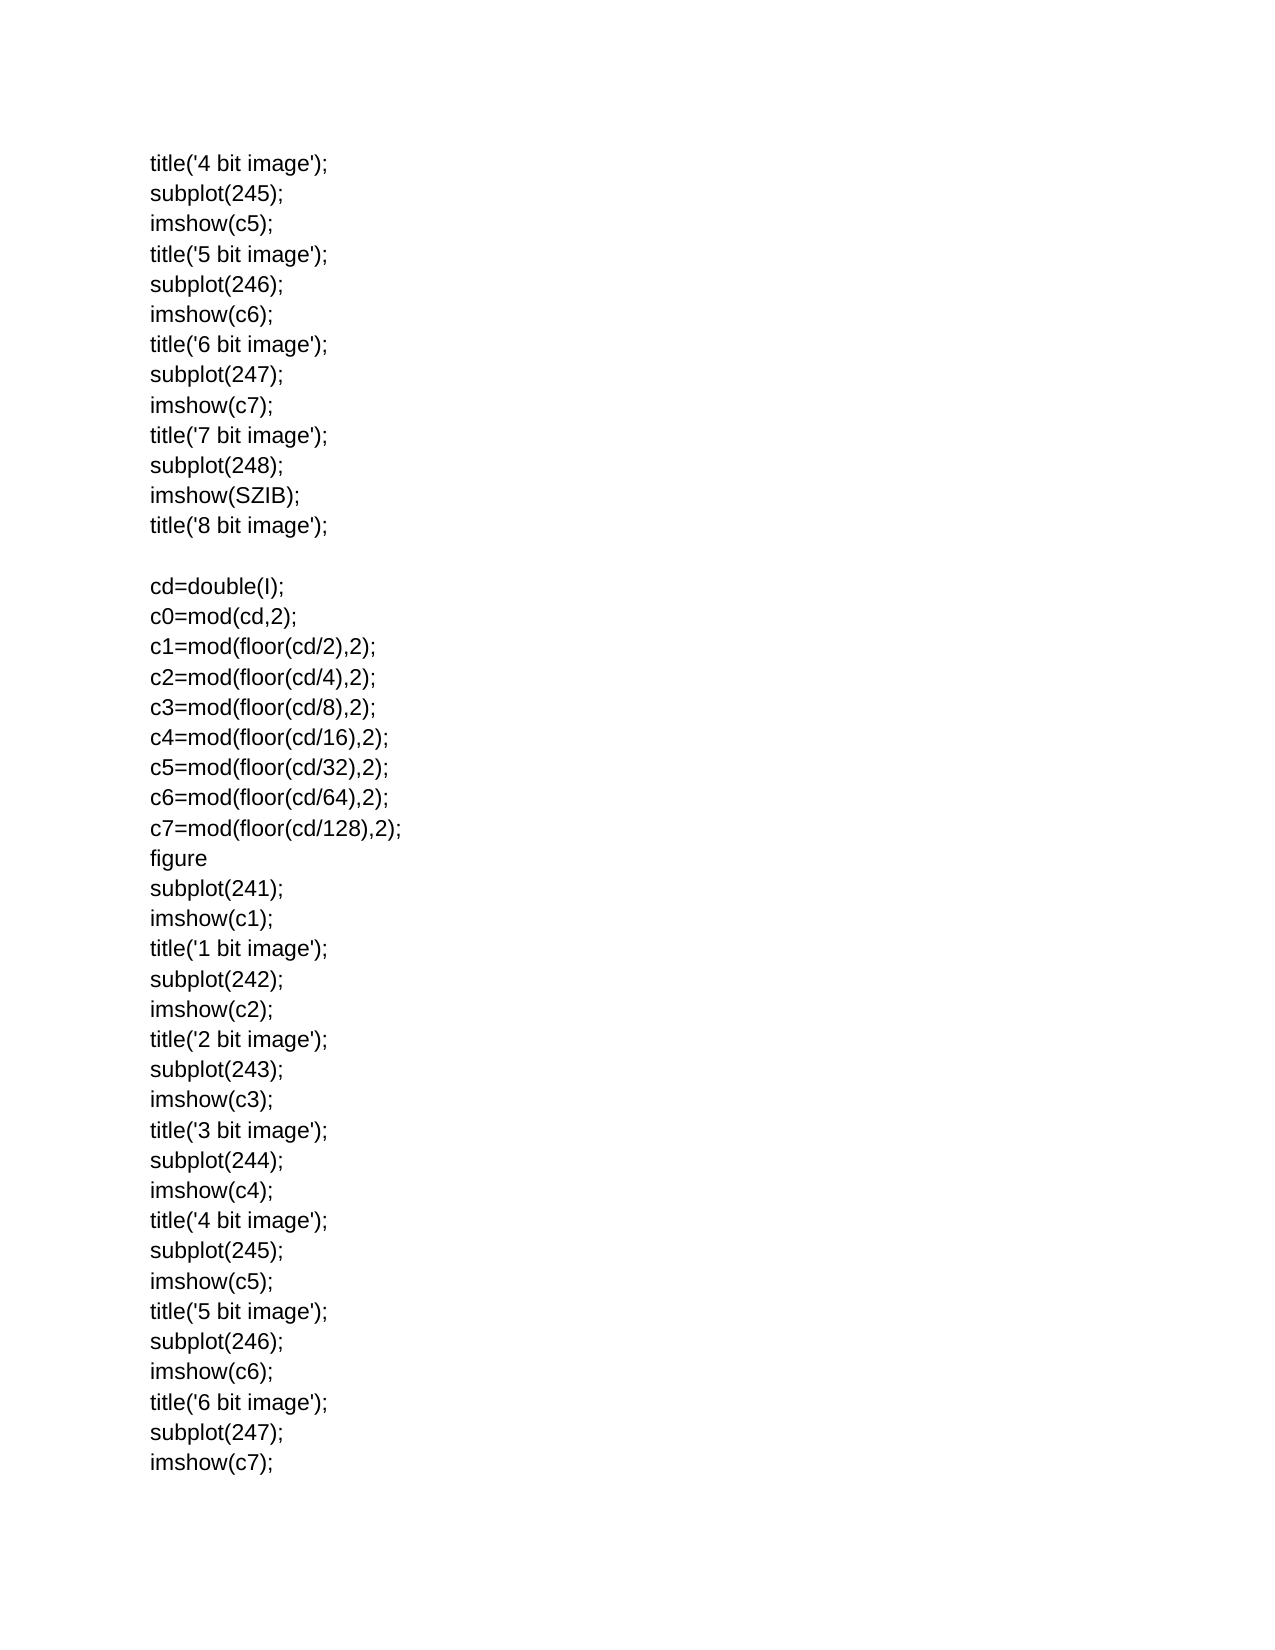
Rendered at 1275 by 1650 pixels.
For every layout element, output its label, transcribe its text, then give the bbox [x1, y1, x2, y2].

text title('6 bit image'); [150, 1388, 1125, 1415]
text imshow(SZIB); [150, 482, 1125, 509]
text subplot(245); [150, 180, 1125, 207]
text subplot(244); [150, 1147, 1125, 1173]
text imshow(c7); [150, 1449, 1125, 1475]
text title('6 bit image'); [150, 331, 1125, 358]
text imshow(c3); [150, 1086, 1125, 1113]
text imshow(c1); [150, 905, 1125, 932]
text title('3 bit image'); [150, 1117, 1125, 1143]
text title('5 bit image'); [150, 1298, 1125, 1324]
text title('2 bit image'); [150, 1026, 1125, 1052]
text subplot(243); [150, 1056, 1125, 1083]
text title('7 bit image'); [150, 422, 1125, 448]
text imshow(c6); [150, 1358, 1125, 1385]
text subplot(246); [150, 1328, 1125, 1354]
text imshow(c5); [150, 1268, 1125, 1294]
text imshow(c2); [150, 996, 1125, 1022]
text cd=double(I); [150, 573, 1125, 599]
text subplot(242); [150, 966, 1125, 992]
text imshow(c6); [150, 301, 1125, 327]
text c0=mod(cd,2); [150, 603, 1125, 629]
text title('8 bit image'); [150, 512, 1125, 539]
text subplot(245); [150, 1237, 1125, 1264]
text c5=mod(floor(cd/32),2); [150, 754, 1125, 781]
text subplot(247); [150, 361, 1125, 388]
text figure [150, 845, 1125, 871]
text c4=mod(floor(cd/16),2); [150, 724, 1125, 750]
text imshow(c5); [150, 210, 1125, 237]
text c1=mod(floor(cd/2),2); [150, 633, 1125, 660]
text title('5 bit image'); [150, 241, 1125, 267]
text imshow(c4); [150, 1177, 1125, 1203]
text title('4 bit image'); [150, 150, 1125, 176]
text subplot(241); [150, 875, 1125, 901]
text subplot(248); [150, 452, 1125, 478]
text c7=mod(floor(cd/128),2); [150, 814, 1125, 841]
text subplot(246); [150, 271, 1125, 297]
text c6=mod(floor(cd/64),2); [150, 784, 1125, 811]
text subplot(247); [150, 1419, 1125, 1445]
text imshow(c7); [150, 392, 1125, 418]
text c2=mod(floor(cd/4),2); [150, 663, 1125, 690]
text title('1 bit image'); [150, 935, 1125, 962]
text title('4 bit image'); [150, 1207, 1125, 1234]
text c3=mod(floor(cd/8),2); [150, 694, 1125, 720]
